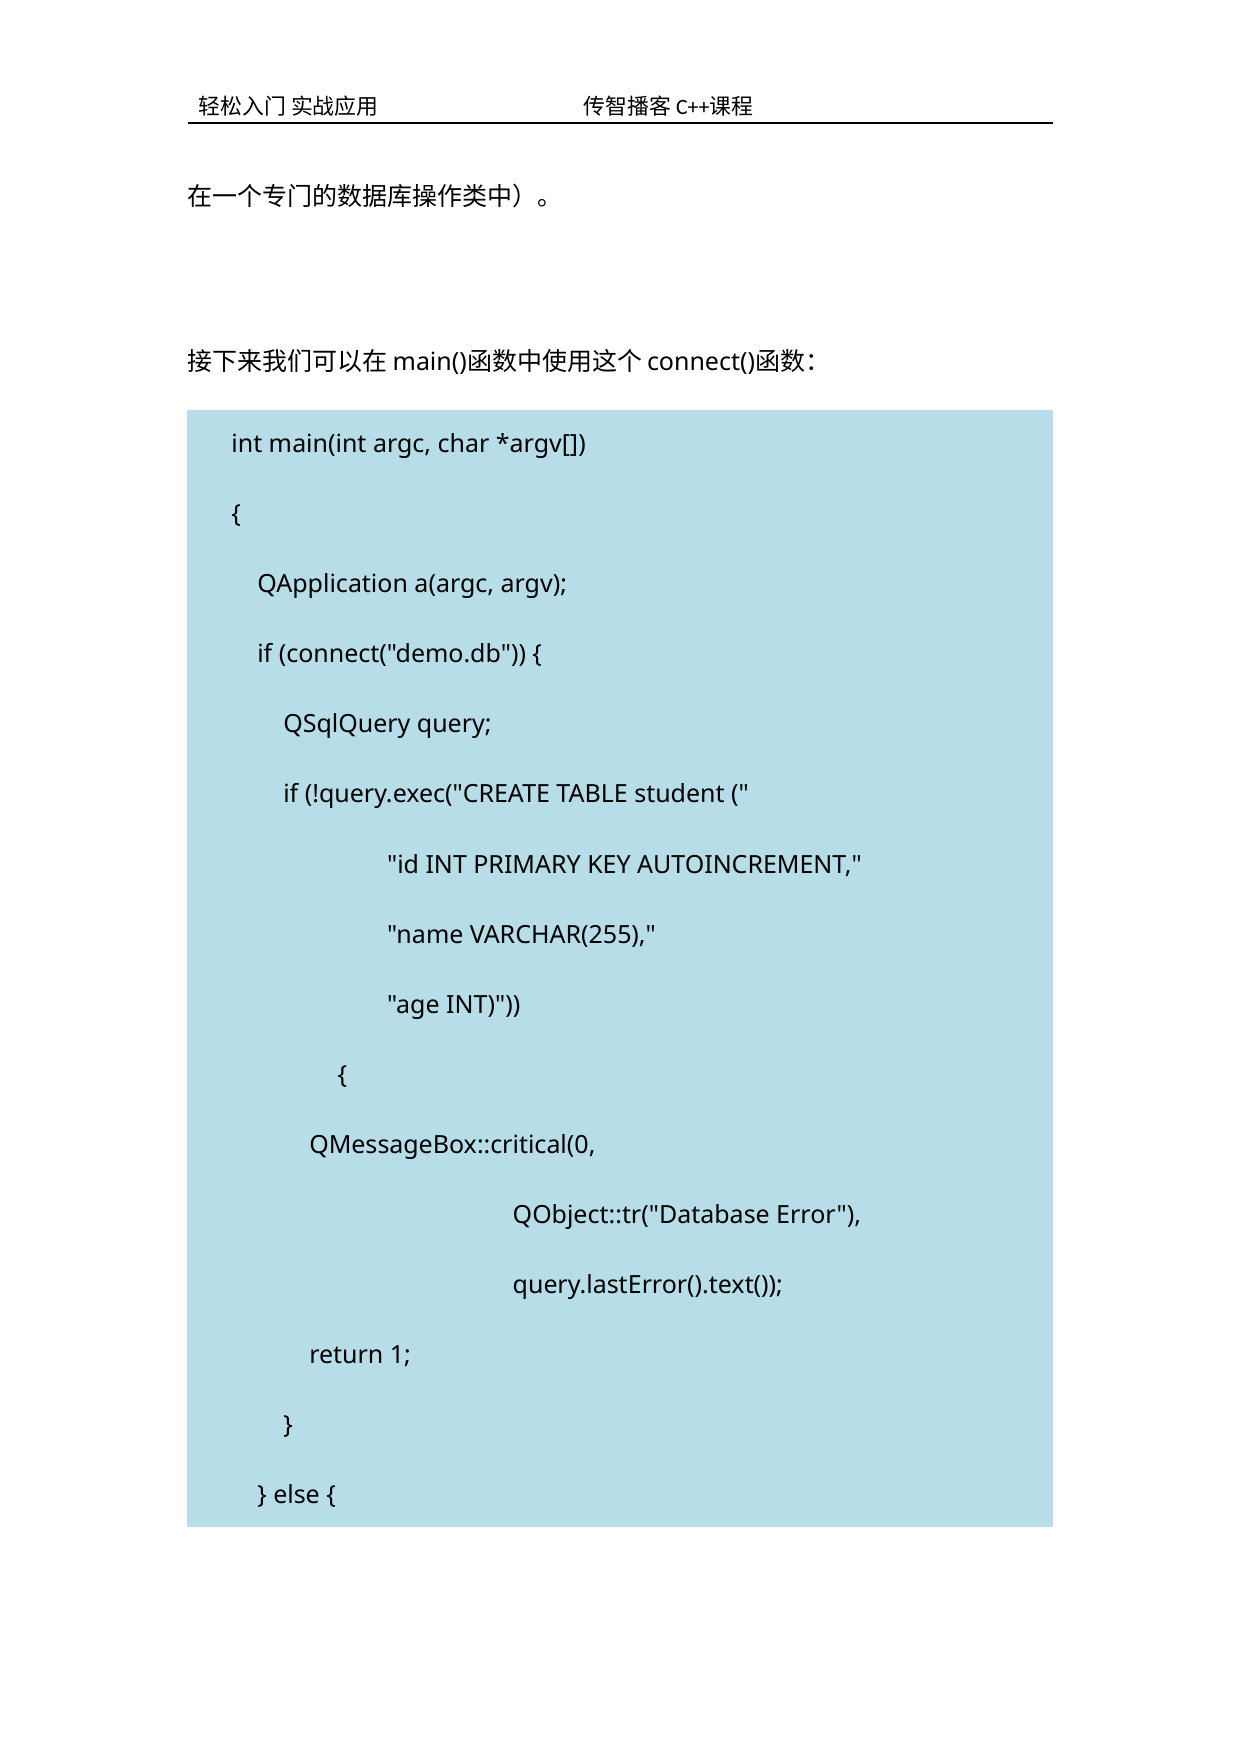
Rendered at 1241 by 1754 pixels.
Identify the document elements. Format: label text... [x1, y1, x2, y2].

text } else { [187, 1462, 1053, 1527]
text query.lastError().text()); [187, 1251, 1053, 1316]
text "id INT PRIMARY KEY AUTOINCREMENT," [187, 831, 1053, 896]
text } [187, 1392, 1053, 1457]
text QObject::tr("Database Error"), [187, 1181, 1053, 1246]
text int main(int argc, char *argv[]) [187, 410, 1053, 475]
text { [187, 480, 1053, 545]
text QMessageBox::critical(0, [187, 1111, 1053, 1176]
text QSqlQuery query; [187, 691, 1053, 756]
text "name VARCHAR(255)," [187, 901, 1053, 966]
text { [187, 1041, 1053, 1106]
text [187, 162, 1053, 227]
text if (!query.exec("CREATE TABLE student (" [187, 761, 1053, 826]
text QApplication a(argc, argv); [187, 550, 1053, 615]
text 接下来我们可以在main()函数中使用这个connect()函数： [187, 327, 1053, 392]
text if (connect("demo.db")) { [187, 621, 1053, 686]
text return 1; [187, 1322, 1053, 1387]
text "age INT)")) [187, 971, 1053, 1036]
